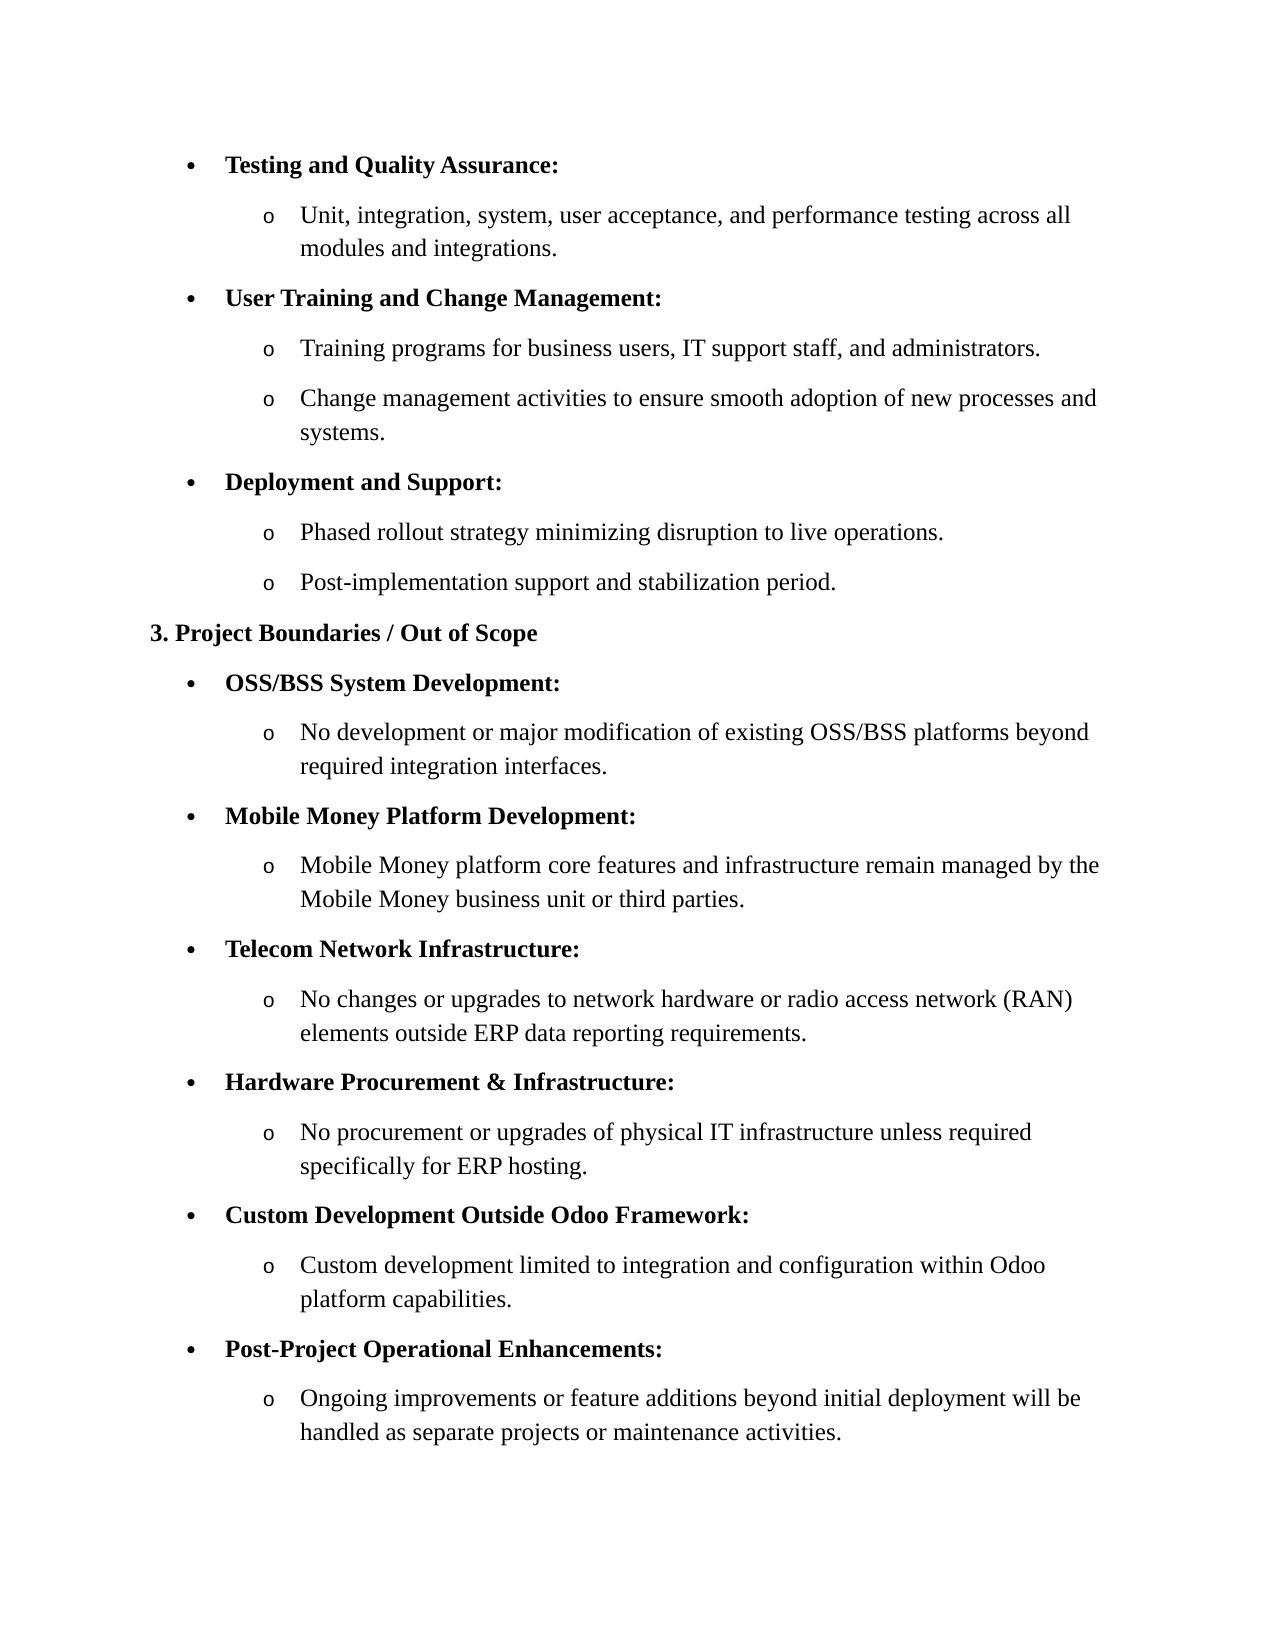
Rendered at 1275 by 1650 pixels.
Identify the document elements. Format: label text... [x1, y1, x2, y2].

list No changes or upgrades to network hardware or radio access network (RAN) elements outside ERP data reporting requirements. [262, 984, 1125, 1046]
list Ongoing improvements or feature additions beyond initial deployment will be handled as separate projects or maintenance activities. [262, 1383, 1125, 1446]
list Post-implementation support and stabilization period. [262, 567, 1125, 597]
list Hardware Procurement & Infrastructure: [187, 1067, 1125, 1096]
list Training programs for business users, IT support staff, and administrators. [262, 333, 1125, 362]
list Mobile Money Platform Development: [187, 801, 1125, 830]
list Change management activities to ensure smooth adoption of new processes and systems. [262, 383, 1125, 446]
list Phased rollout strategy minimizing disruption to live operations. [262, 517, 1125, 546]
list No development or major modification of existing OSS/BSS platforms beyond required integration interfaces. [262, 717, 1125, 780]
list User Training and Change Management: [187, 283, 1125, 312]
list Unit, integration, system, user acceptance, and performance testing across all modules and integrations. [262, 200, 1125, 262]
list Mobile Money platform core features and infrastructure remain managed by the Mobile Money business unit or third parties. [262, 851, 1125, 913]
list OSS/BSS System Development: [187, 668, 1125, 696]
text 3. Project Boundaries / Out of Scope [150, 618, 1125, 647]
list No procurement or upgrades of physical IT infrastructure unless required specifically for ERP hosting. [262, 1117, 1125, 1180]
list Telecom Network Infrastructure: [187, 934, 1125, 963]
list Deployment and Support: [187, 467, 1125, 496]
list Custom development limited to integration and configuration within Odoo platform capabilities. [262, 1250, 1125, 1313]
list Custom Development Outside Odoo Framework: [187, 1201, 1125, 1229]
list Testing and Quality Assurance: [187, 150, 1125, 179]
list Post-Project Operational Enhancements: [187, 1334, 1125, 1363]
